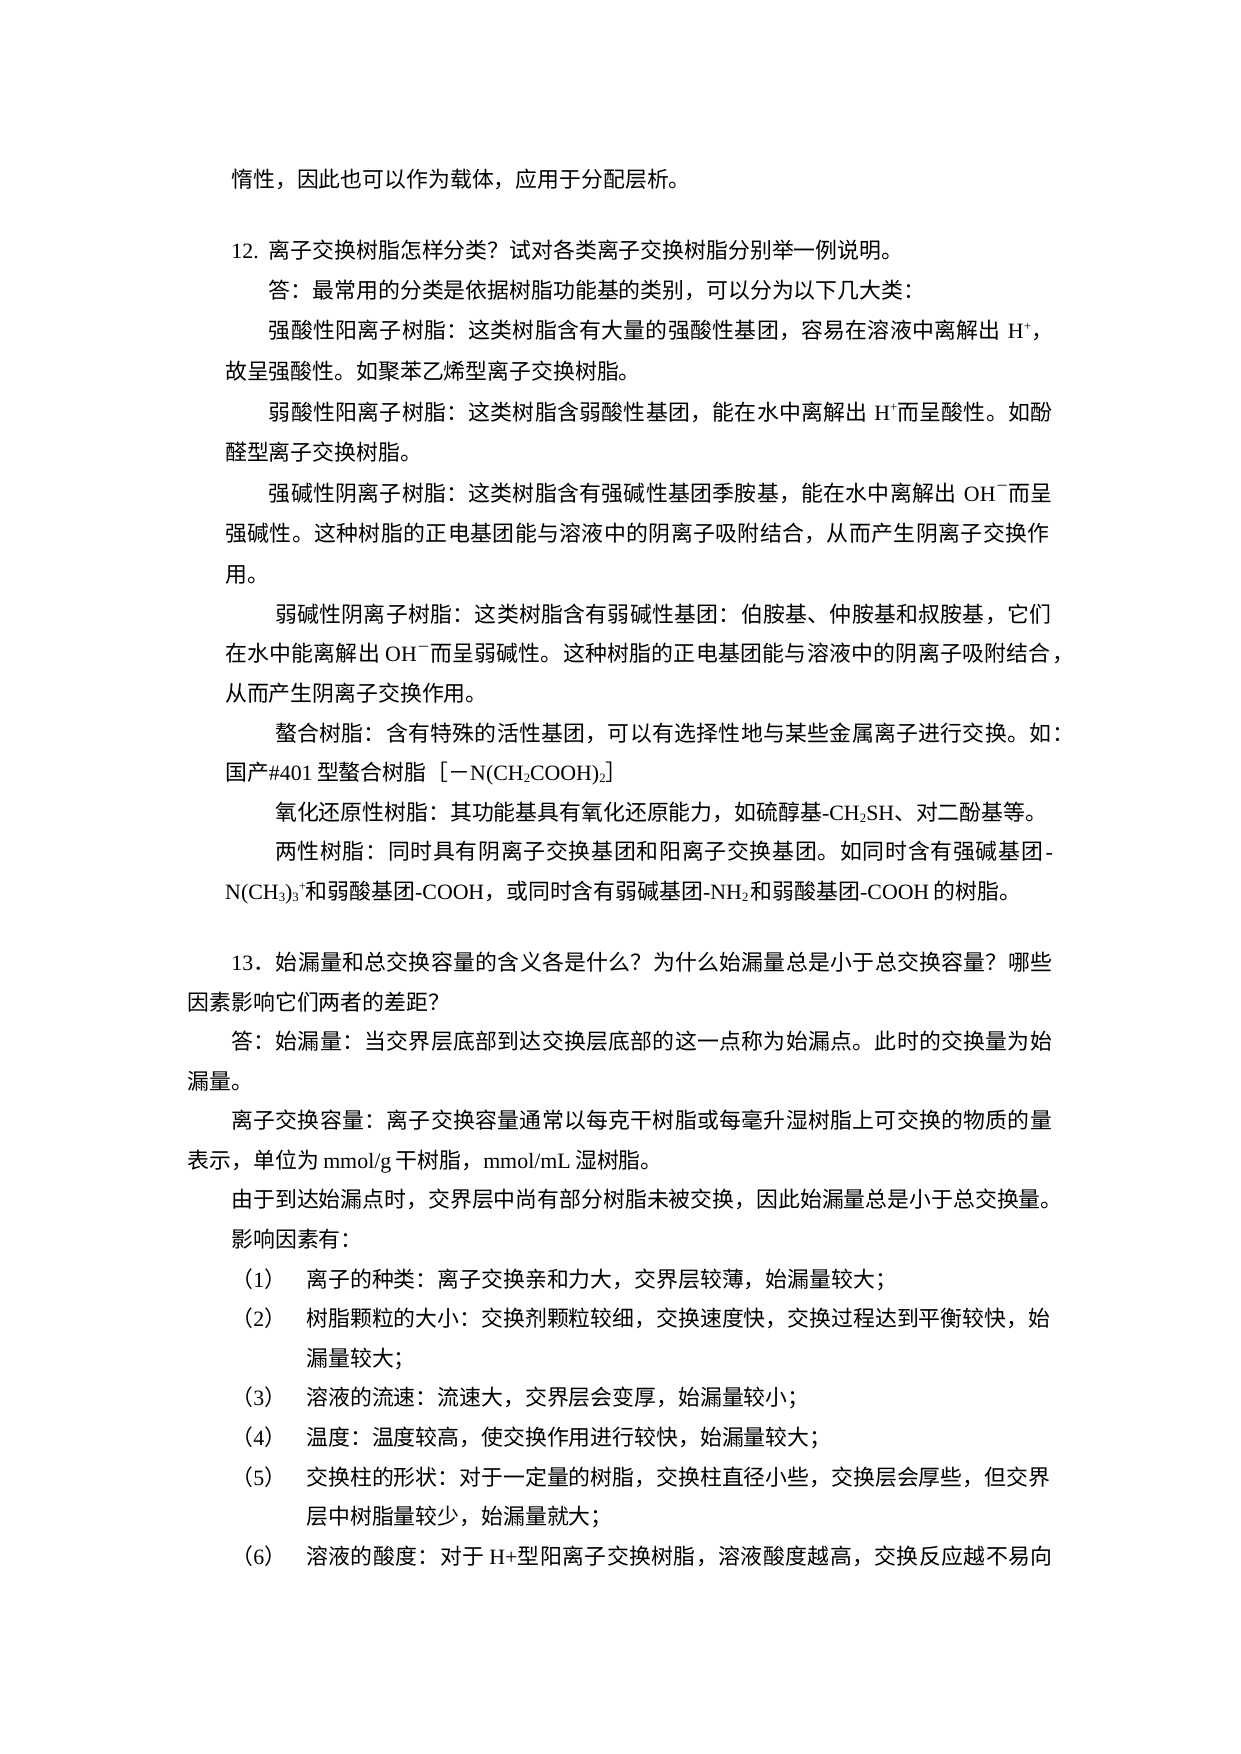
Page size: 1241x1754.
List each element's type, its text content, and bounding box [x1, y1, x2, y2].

text 螯合树脂：含有特殊的活性基团，可以有选择性地与某些金属离子进行交换。如：国产#401型螯合树脂［－N(CH2COOH)2］ [225, 716, 1053, 787]
list 强酸性阳离子树脂：这类树脂含有大量的强酸性基团，容易在溶液中离解出H+，故呈强酸性。如聚苯乙烯型离子交换树脂。 [225, 313, 1053, 386]
list 树脂颗粒的大小：交换剂颗粒较细，交换速度快，交换过程达到平衡较快，始漏量较大； [231, 1301, 1053, 1372]
text 弱碱性阴离子树脂：这类树脂含有弱碱性基团：伯胺基、仲胺基和叔胺基，它们在水中能离解出OH－而呈弱碱性。这种树脂的正电基团能与溶液中的阴离子吸附结合，从而产生阴离子交换作用。 [225, 597, 1053, 708]
text 13．始漏量和总交换容量的含义各是什么？为什么始漏量总是小于总交换容量？哪些因素影响它们两者的差距？ [187, 945, 1053, 1016]
list 温度：温度较高，使交换作用进行较快，始漏量较大； [231, 1420, 1053, 1452]
text 两性树脂：同时具有阴离子交换基团和阳离子交换基团。如同时含有强碱基团-N(CH3)3+和弱酸基团-COOH，或同时含有弱碱基团-NH2和弱酸基团-COOH的树脂。 [225, 834, 1053, 906]
text 答：始漏量：当交界层底部到达交换层底部的这一点称为始漏点。此时的交换量为始漏量。 [187, 1024, 1053, 1095]
text 氧化还原性树脂：其功能基具有氧化还原能力，如硫醇基-CH2SH、对二酚基等。 [225, 795, 1053, 826]
list 离子交换树脂怎样分类？试对各类离子交换树脂分别举一例说明。 [231, 233, 1053, 265]
list 交换柱的形状：对于一定量的树脂，交换柱直径小些，交换层会厚些，但交界层中树脂量较少，始漏量就大； [231, 1459, 1053, 1531]
text 影响因素有： [187, 1222, 1053, 1254]
list 离子的种类：离子交换亲和力大，交界层较薄，始漏量较大； [231, 1262, 1053, 1293]
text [231, 162, 1053, 194]
list 答：最常用的分类是依据树脂功能基的类别，可以分为以下几大类： [225, 273, 1053, 305]
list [231, 1539, 1053, 1570]
text 离子交换容量：离子交换容量通常以每克干树脂或每毫升湿树脂上可交换的物质的量表示，单位为mmol/g干树脂，mmol/mL湿树脂。 [187, 1103, 1053, 1174]
list 弱酸性阳离子树脂：这类树脂含弱酸性基团，能在水中离解出H+而呈酸性。如酚醛型离子交换树脂。 [225, 394, 1053, 467]
list 强碱性阴离子树脂：这类树脂含有强碱性基团季胺基，能在水中离解出OH－而呈强碱性。这种树脂的正电基团能与溶液中的阴离子吸附结合，从而产生阴离子交换作用。 [225, 475, 1053, 589]
list 溶液的流速：流速大，交界层会变厚，始漏量较小； [231, 1380, 1053, 1412]
text 由于到达始漏点时，交界层中尚有部分树脂未被交换，因此始漏量总是小于总交换量。 [187, 1182, 1053, 1214]
